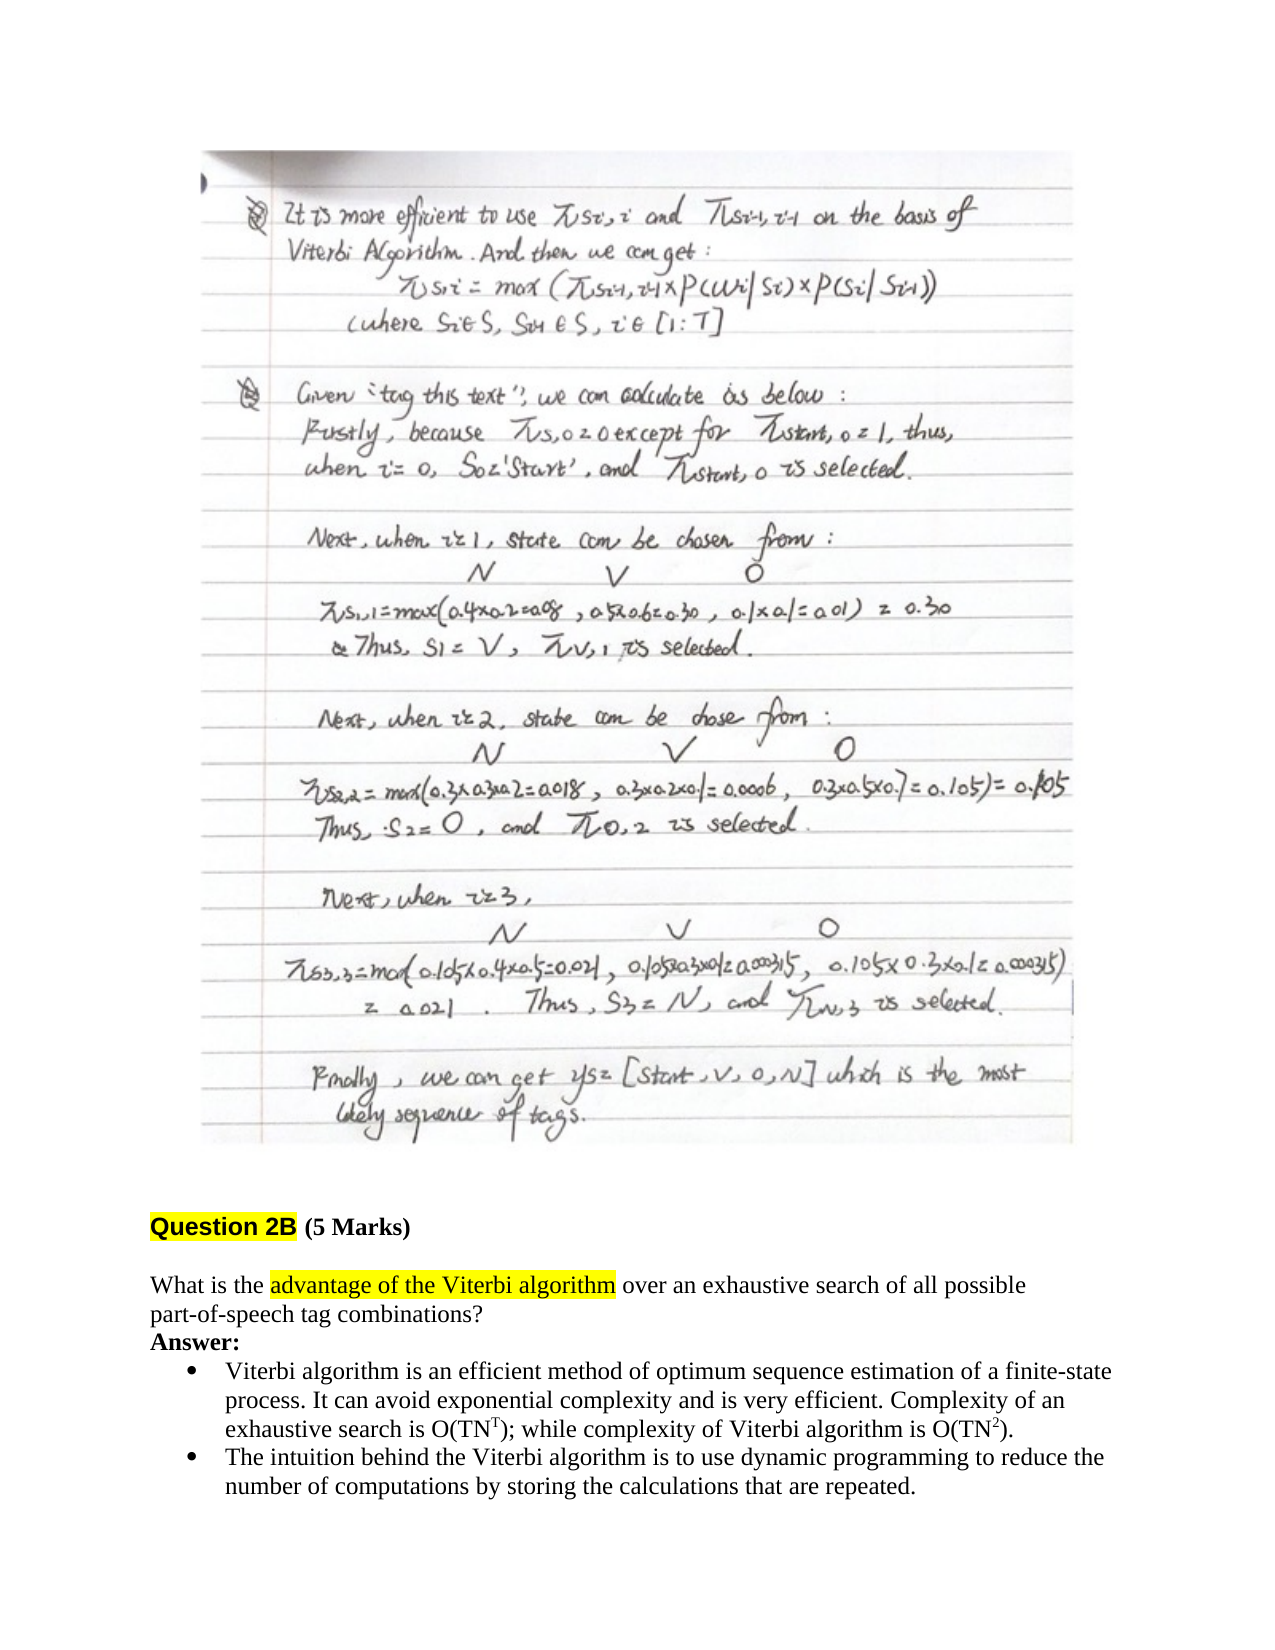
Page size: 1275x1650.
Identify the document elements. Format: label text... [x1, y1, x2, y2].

text Question 2B (5 Marks) [297, 1212, 1125, 1241]
list The intuition behind the Viterbi algorithm is to use dynamic programming to reduce the number of computations by storing the calculations that are repeated. [187, 1442, 1125, 1500]
picture [150, 150, 1114, 1155]
list Viterbi algorithm is an efficient method of optimum sequence estimation of a finite-state process. It can avoid exponential complexity and is very efficient. Complexity of an exhaustive search is O(TNT); while complexity of Viterbi algorithm is O(TN2). [187, 1356, 1125, 1442]
text Answer: [150, 1327, 1125, 1356]
text part-of-speech tag combinations? [150, 1299, 1125, 1327]
text What is the advantage of the Viterbi algorithm over an exhaustive search of all possible [616, 1270, 1125, 1299]
